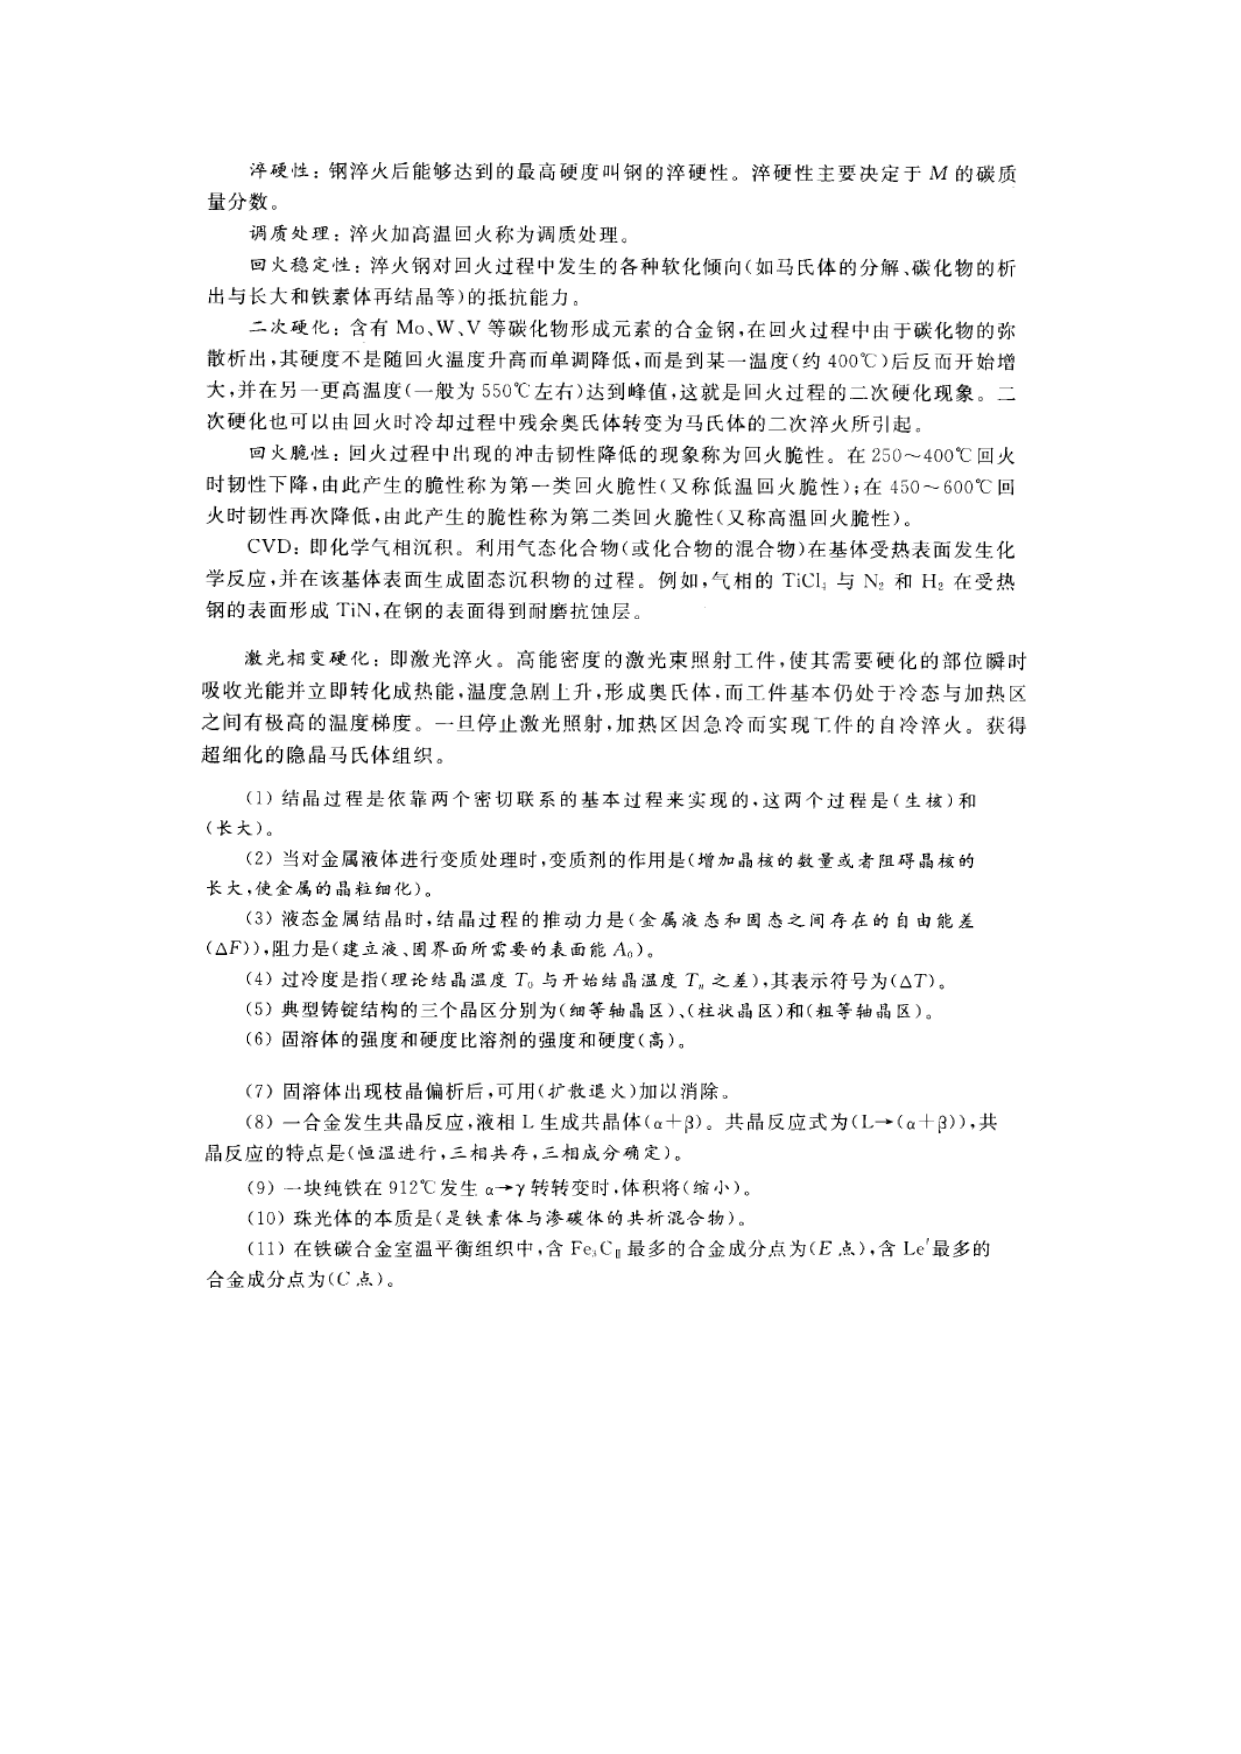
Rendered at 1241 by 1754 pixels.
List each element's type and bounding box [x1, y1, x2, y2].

picture [187, 1072, 1053, 1168]
picture [187, 779, 1053, 1052]
picture [187, 162, 1053, 619]
picture [187, 649, 1053, 778]
picture [187, 1169, 1053, 1288]
